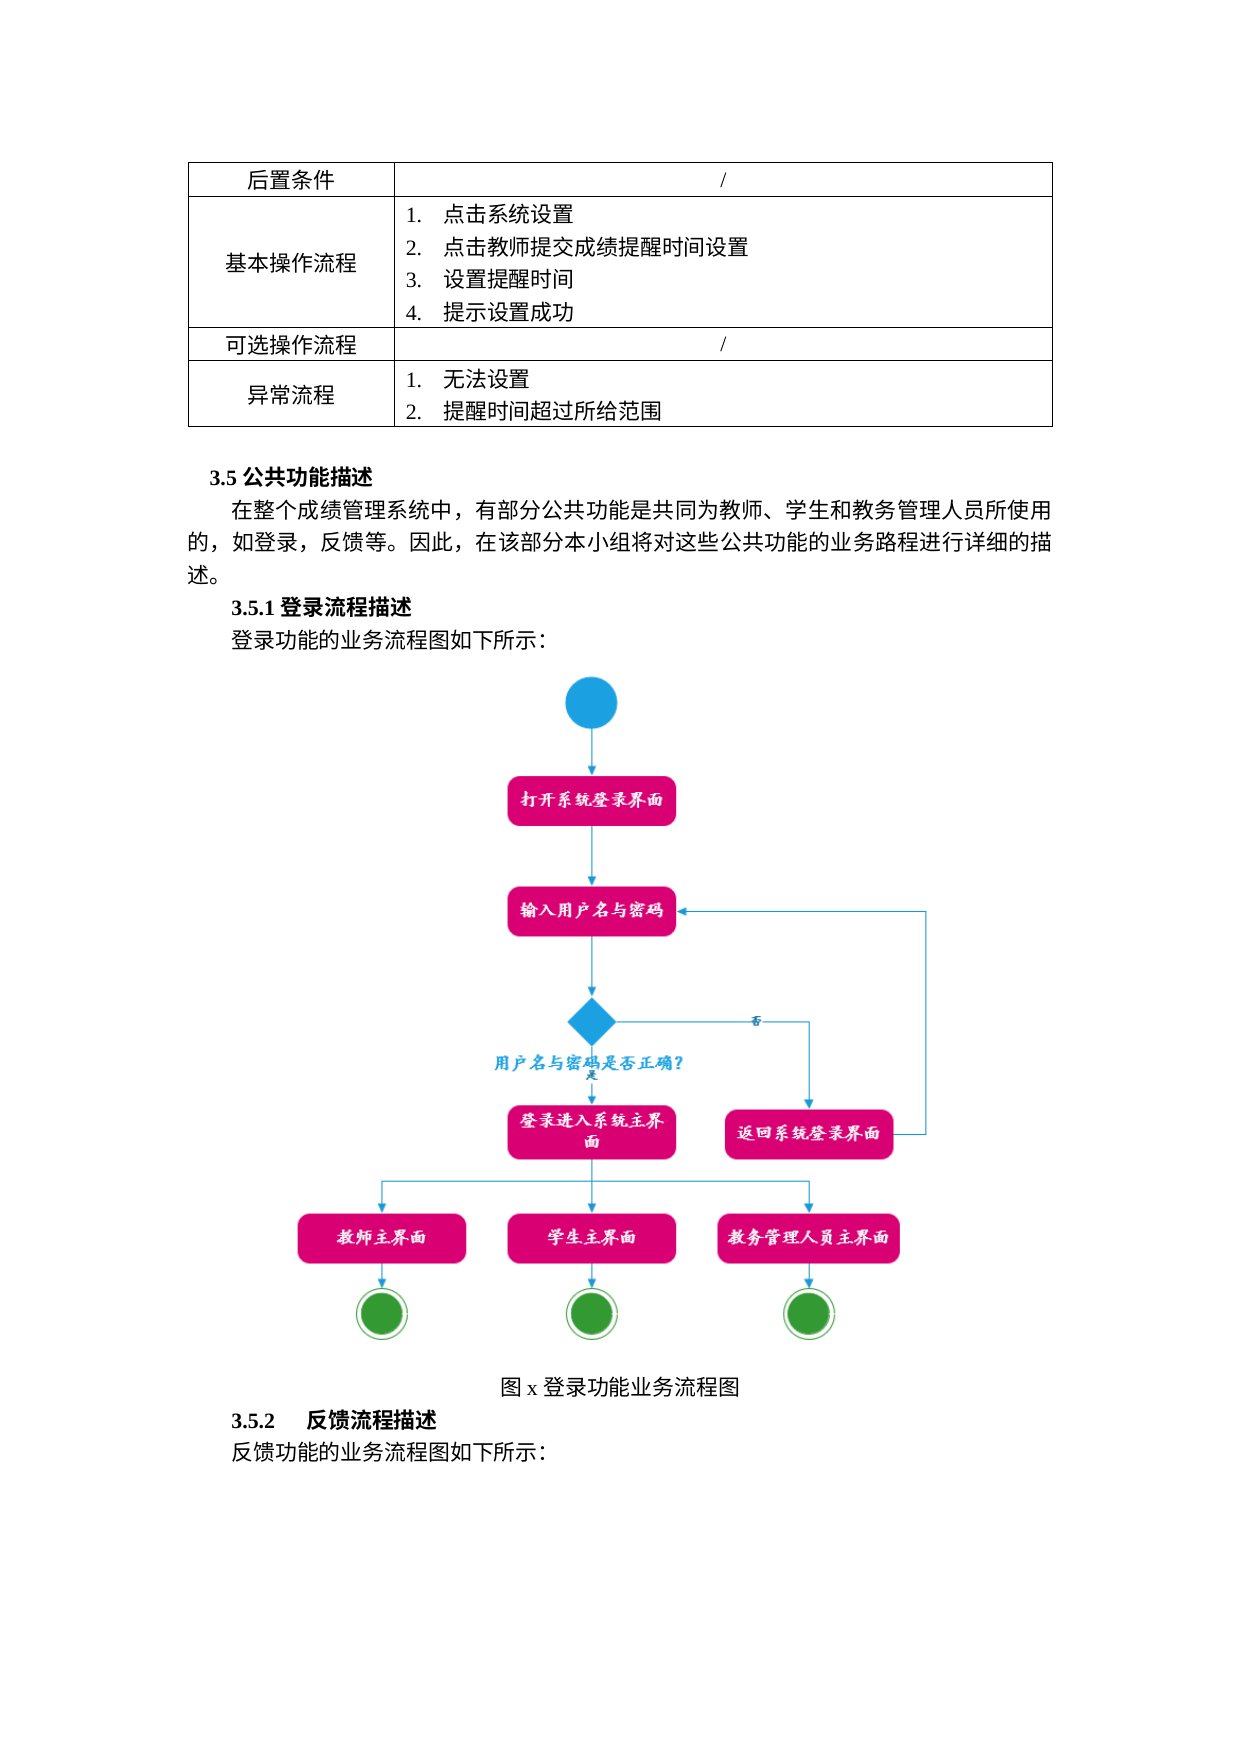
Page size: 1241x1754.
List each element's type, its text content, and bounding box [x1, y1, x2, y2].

text 图x 登录功能业务流程图 [187, 1370, 1053, 1402]
table_cell 异常流程 [189, 361, 394, 426]
table_cell / [395, 328, 1052, 360]
text 登录功能的业务流程图如下所示： [231, 622, 1053, 655]
table_cell 点击系统设置 点击教师提交成绩提醒时间设置 设置提醒时间 提示设置成功 [395, 197, 1052, 327]
picture [268, 654, 972, 1357]
table_cell / [395, 163, 1052, 196]
table_cell 无法设置 提醒时间超过所给范围 [395, 361, 1052, 426]
table_cell 基本操作流程 [189, 197, 394, 327]
table_cell 可选操作流程 [189, 328, 394, 360]
text 3.5.1 登录流程描述 [231, 590, 1053, 622]
text 在整个成绩管理系统中，有部分公共功能是共同为教师、学生和教务管理人员所使用的，如登录，反馈等。因此，在该部分本小组将对这些公共功能的业务路程进行详细的描述。 [187, 492, 1053, 590]
list 反馈流程描述 [231, 1402, 1053, 1435]
text 反馈功能的业务流程图如下所示： [231, 1435, 1053, 1467]
table_cell 后置条件 [189, 163, 394, 196]
text 3.5 公共功能描述 [209, 460, 1053, 492]
